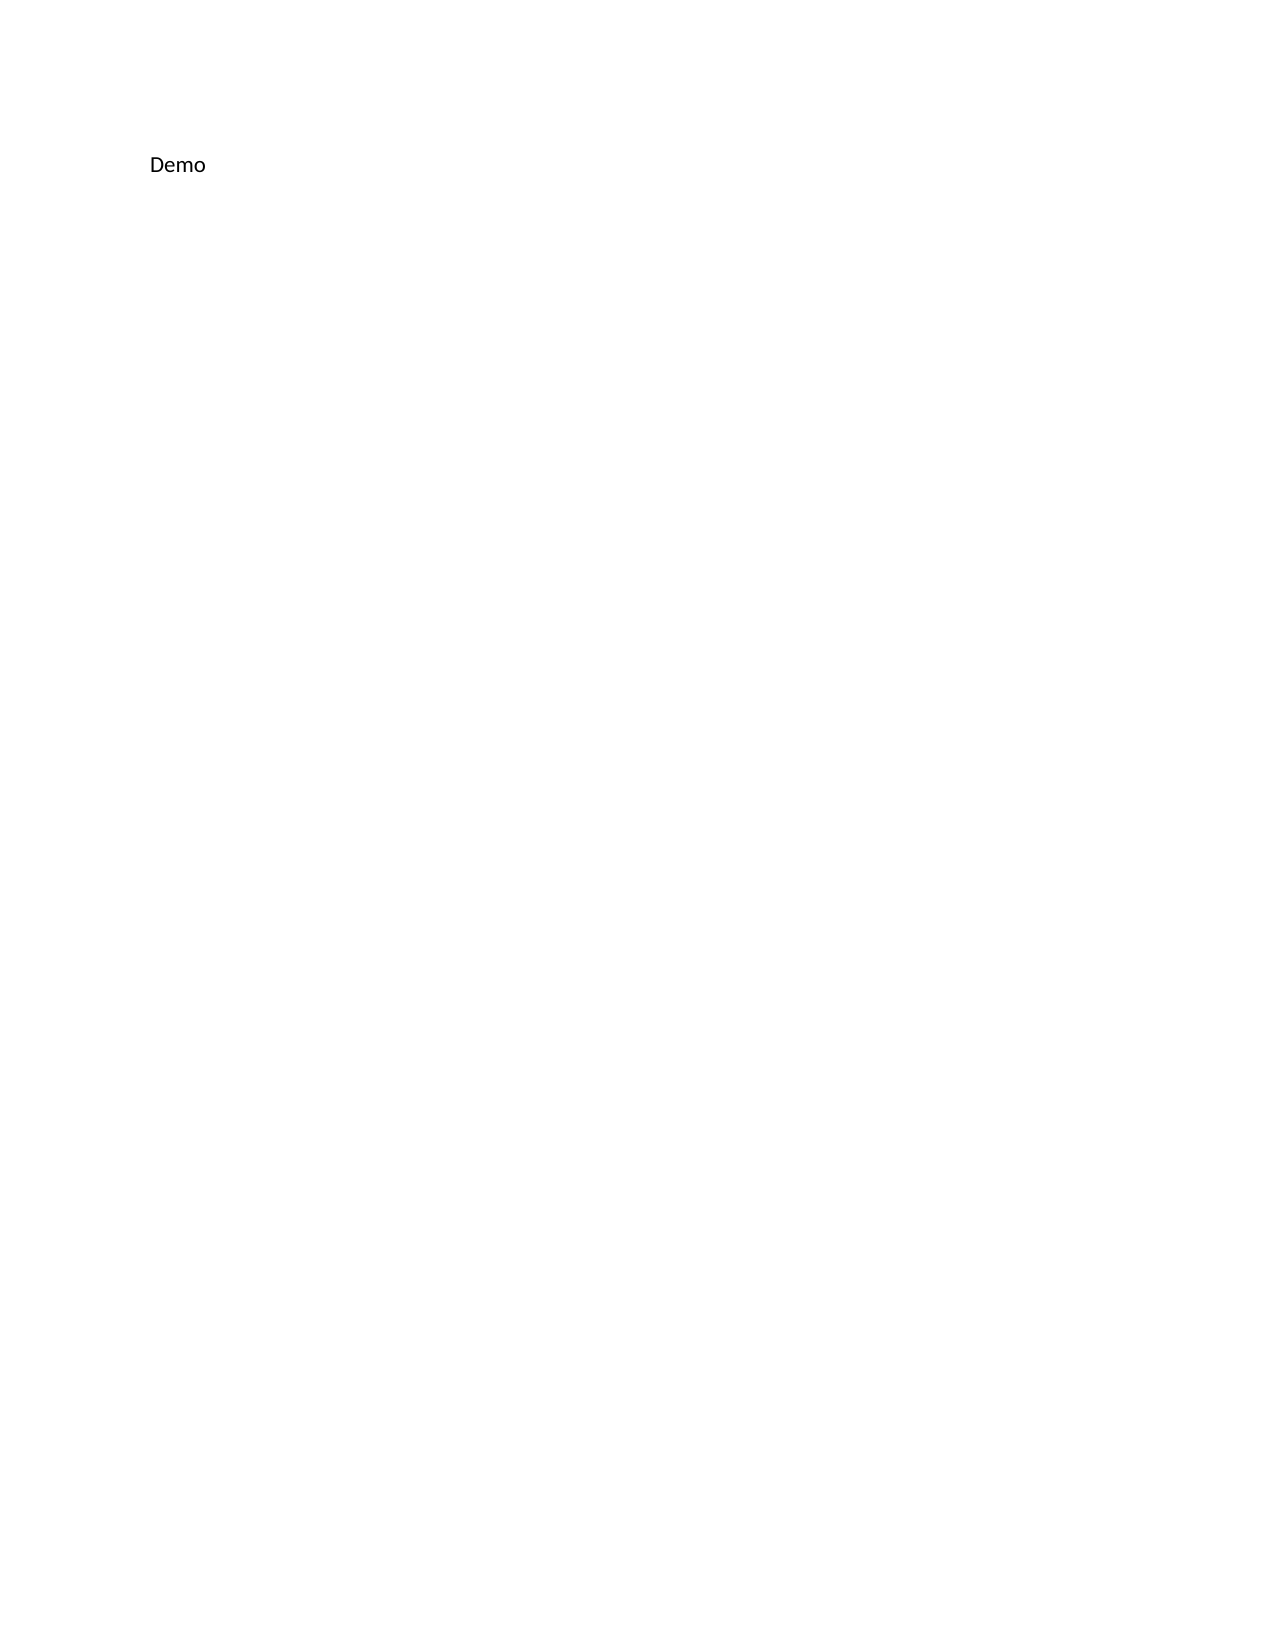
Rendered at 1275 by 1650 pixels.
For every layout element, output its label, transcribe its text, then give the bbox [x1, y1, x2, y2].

text Demo [150, 150, 1125, 178]
